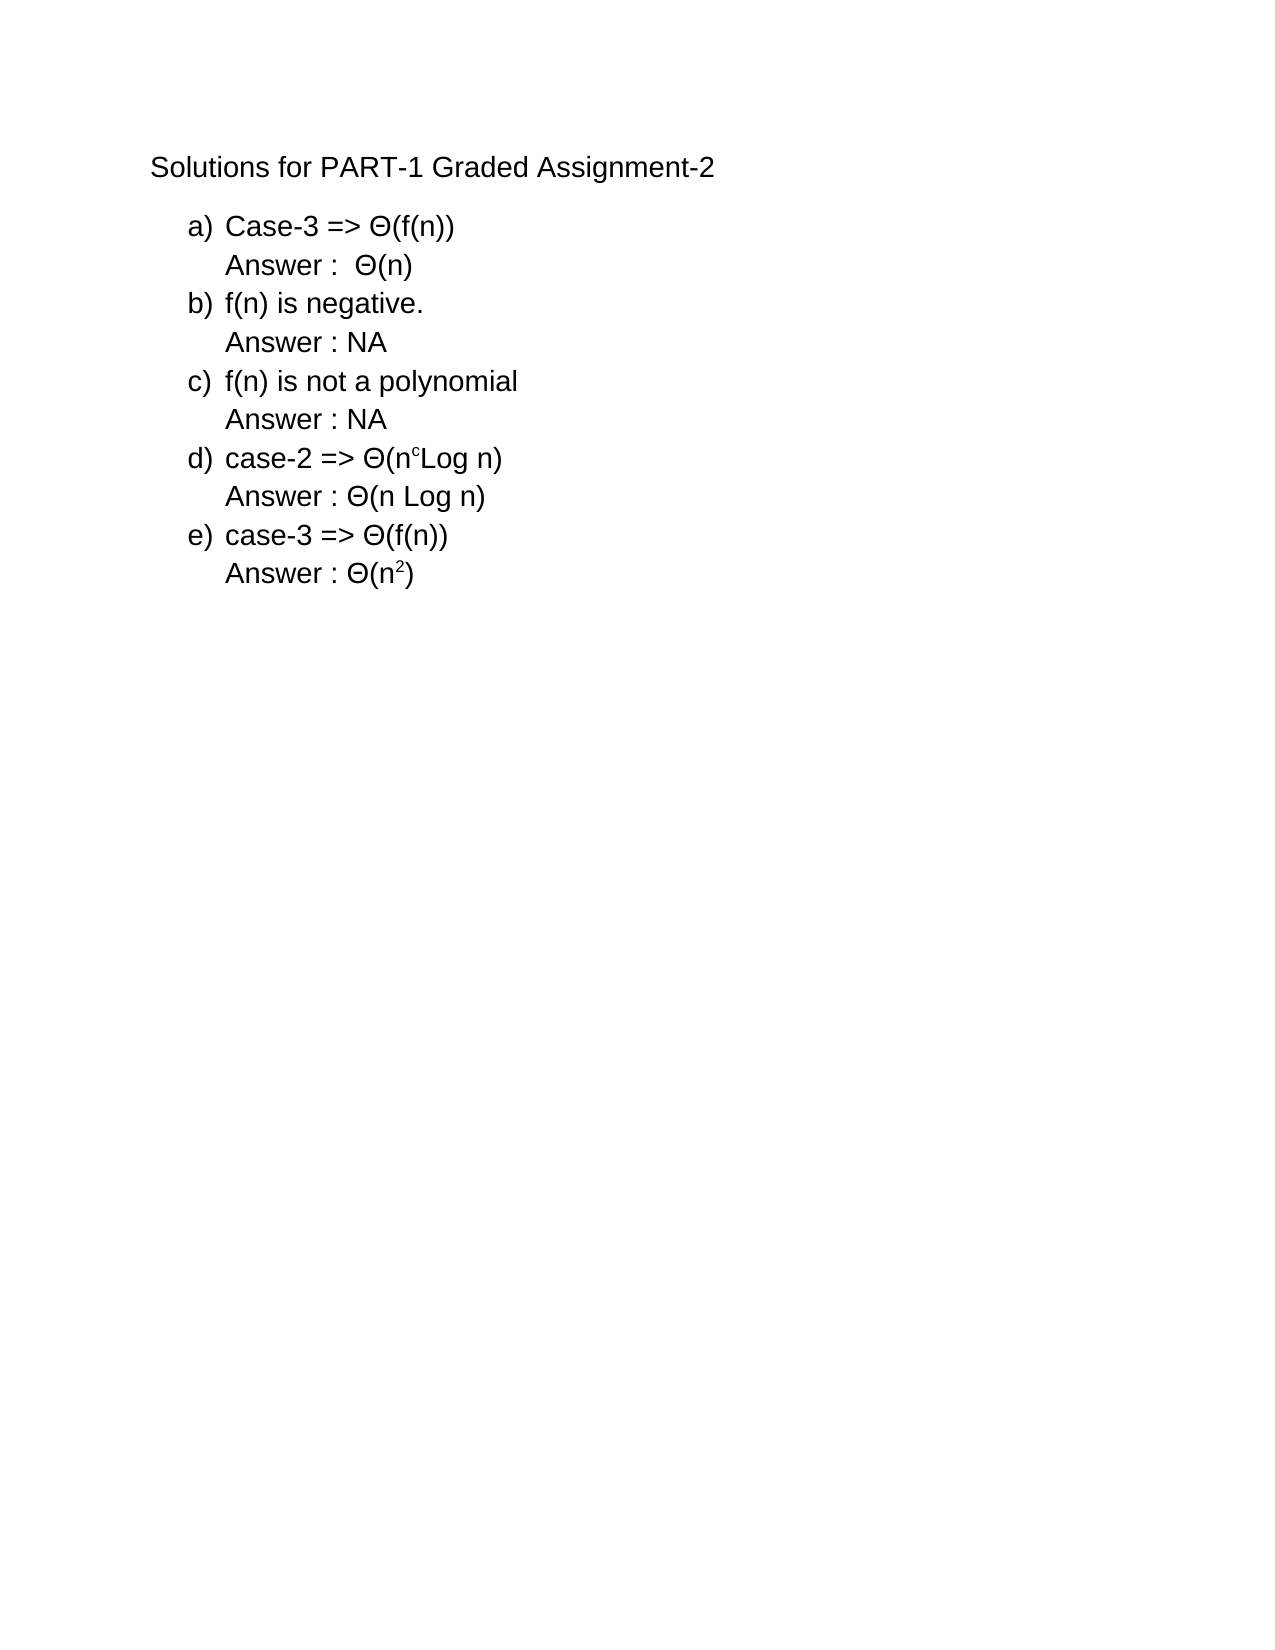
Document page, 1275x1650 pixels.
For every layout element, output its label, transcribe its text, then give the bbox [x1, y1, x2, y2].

text Solutions for PART-1 Graded Assignment-2 [150, 150, 1125, 183]
list f(n) is negative. Answer : NA [187, 286, 1125, 358]
list f(n) is not a polynomial Answer : NA [187, 363, 1125, 436]
list case-2 => Θ(ncLog n) Answer : Θ(n Log n) [187, 441, 1125, 513]
list case-3 => Θ(f(n)) Answer : Θ(n2) [187, 518, 1125, 590]
list Case-3 => Θ(f(n)) Answer : Θ(n) [187, 209, 1125, 281]
